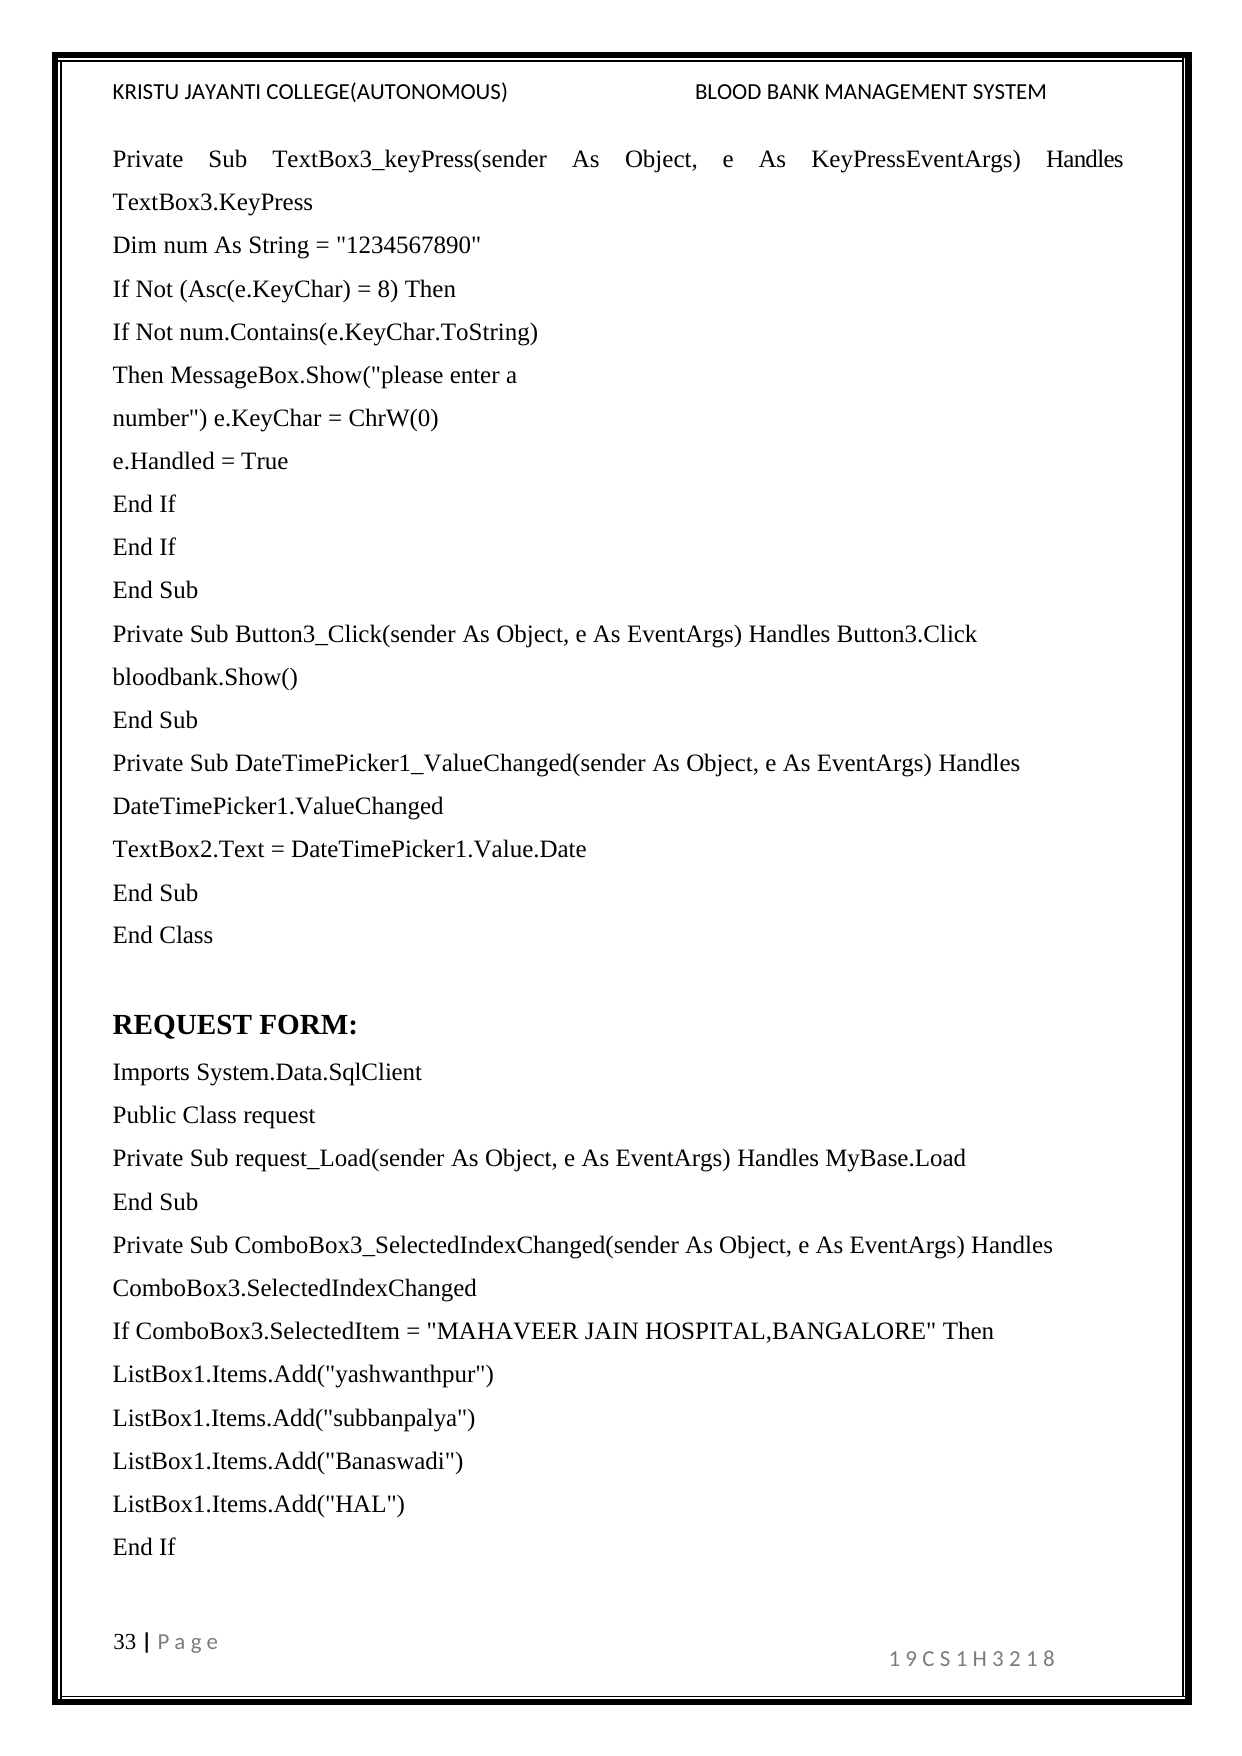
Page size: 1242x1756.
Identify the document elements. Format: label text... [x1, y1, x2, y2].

text e.Handled = True End If [112, 446, 290, 518]
text If ComboBox3.SelectedItem = "MAHAVEER JAIN HOSPITAL,BANGALORE" Then ListBox1.Items.Add("yashwanthpur") [112, 1316, 1175, 1388]
text Private Sub DateTimePicker1_ValueChanged(sender As Object, e As EventArgs) Handles DateTimePicker1.ValueChanged [112, 748, 1175, 820]
text Imports System.Data.SqlClient Public Class request [112, 1057, 424, 1129]
text End Sub [112, 705, 1175, 734]
text End If End Sub [112, 532, 199, 604]
text ListBox1.Items.Add("subbanpalya") ListBox1.Items.Add("Banaswadi") ListBox1.Items.Add("HAL") [112, 1403, 676, 1518]
text Dim num As String = "1234567890" If Not (Asc(e.KeyChar) = 8) Then [112, 231, 482, 302]
text If Not num.Contains(e.KeyChar.ToString) Then MessageBox.Show("please enter a number") e.KeyChar = ChrW(0) [112, 317, 596, 432]
text Private Sub ComboBox3_SelectedIndexChanged(sender As Object, e As EventArgs) Handles ComboBox3.SelectedIndexChanged [112, 1230, 1055, 1302]
text Private Sub request_Load(sender As Object, e As EventArgs) Handles MyBase.Load End Sub [112, 1143, 982, 1215]
text TextBox2.Text = DateTimePicker1.Value.Date End Sub [112, 834, 589, 906]
text Private Sub Button3_Click(sender As Object, e As EventArgs) Handles Button3.Click bloodbank.Show() [112, 619, 1086, 691]
text End Class [112, 921, 1175, 949]
text End If [112, 1533, 1175, 1561]
subtitle REQUEST FORM: [112, 1007, 1175, 1041]
text Private Sub TextBox3_keyPress(sender As Object, e As KeyPressEventArgs) Handles TextBox3.KeyPress [112, 144, 1123, 216]
